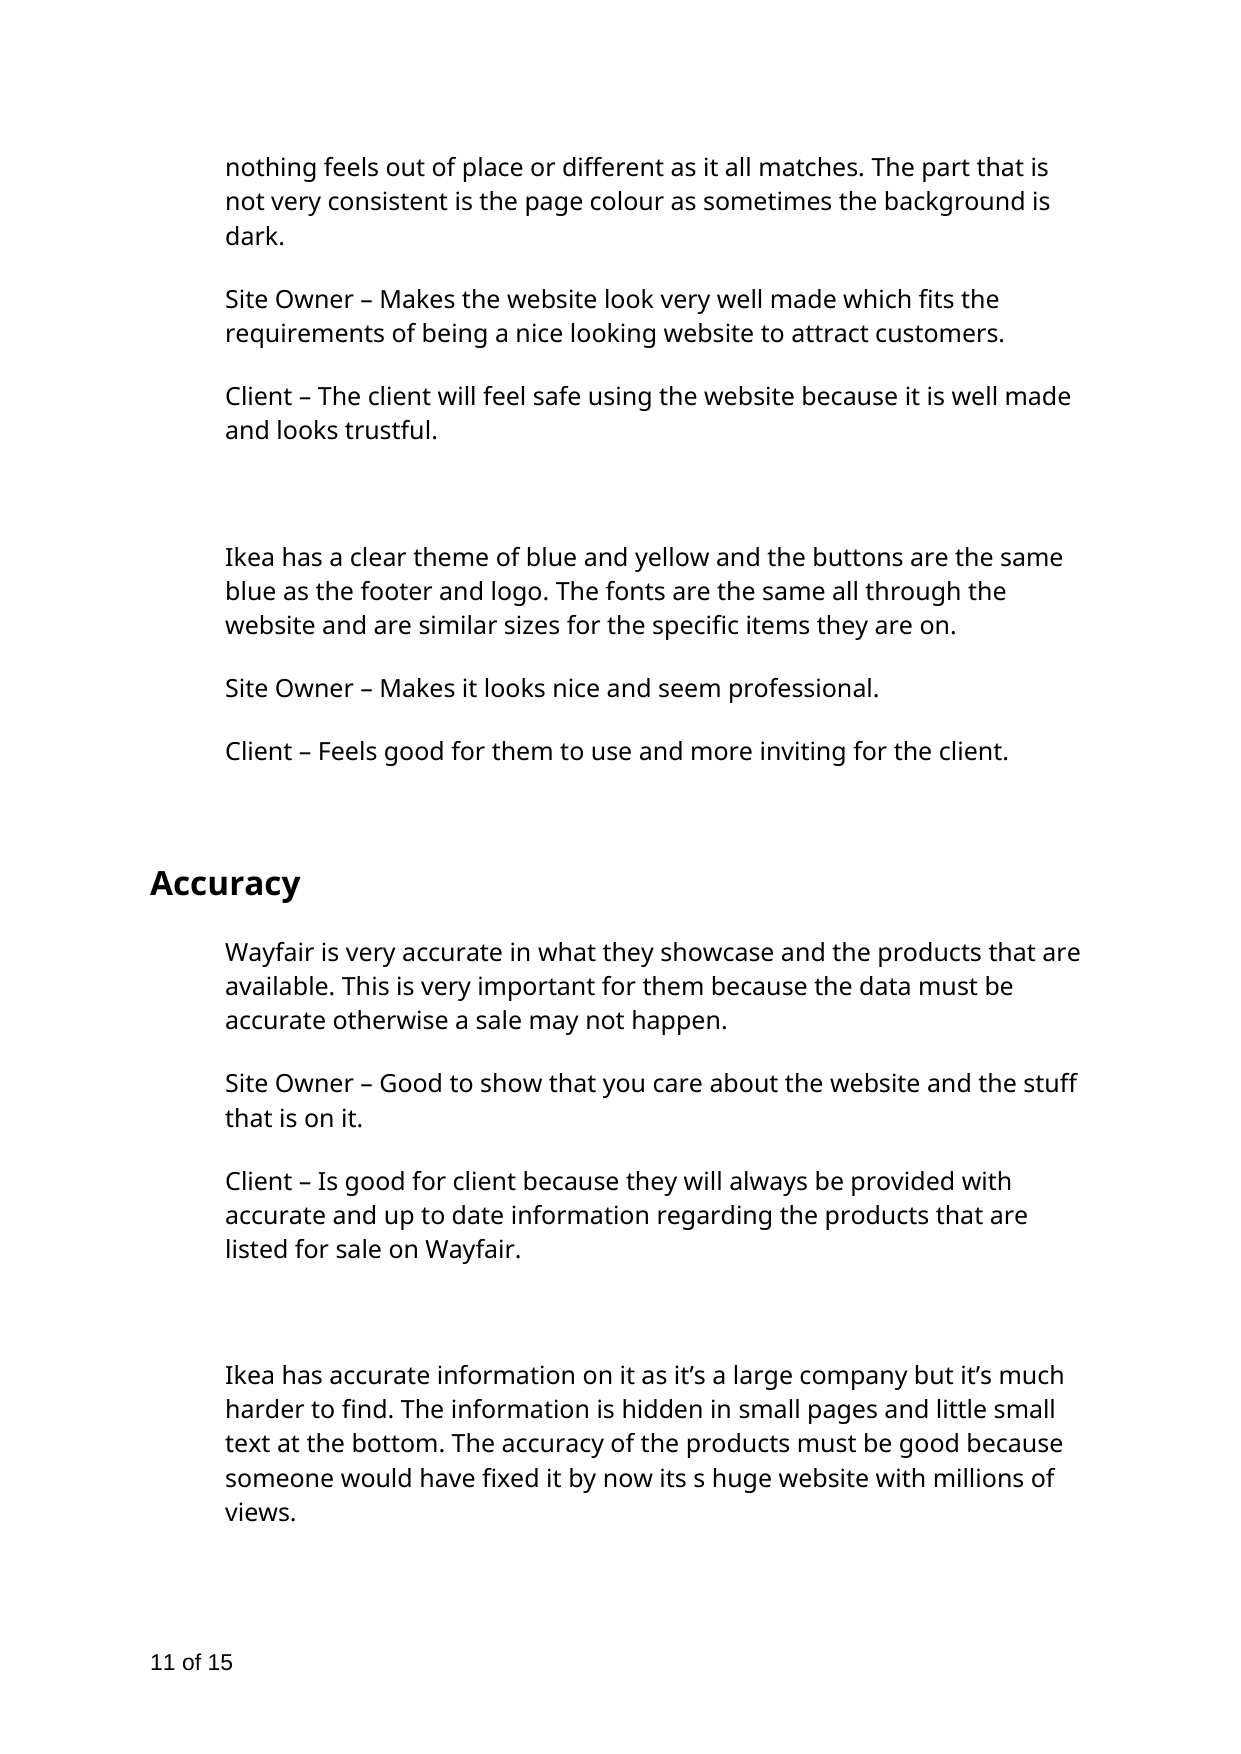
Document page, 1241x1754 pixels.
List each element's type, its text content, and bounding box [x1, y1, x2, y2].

text Ikea has accurate information on it as it’s a large company but it’s much harder to find. The information is hidden in small pages and little small text at the bottom. The accuracy of the products must be good because someone would have fixed it by now its s huge website with millions of views. [225, 1358, 1090, 1528]
text Accuracy [150, 860, 1090, 906]
text Client – Feels good for them to use and more inviting for the client. [225, 734, 1090, 768]
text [225, 150, 1090, 252]
text Wayfair is very accurate in what they showcase and the products that are available. This is very important for them because the data must be accurate otherwise a sale may not happen. [225, 935, 1090, 1037]
text Site Owner – Makes the website look very well made which fits the requirements of being a nice looking website to attract customers. [225, 281, 1090, 349]
text Site Owner – Good to show that you care about the website and the stuff that is on it. [225, 1066, 1090, 1134]
text Site Owner – Makes it looks nice and seem professional. [225, 671, 1090, 704]
text Client – The client will feel safe using the website because it is well made and looks trustful. [225, 379, 1090, 447]
text Ikea has a clear theme of blue and yellow and the buttons are the same blue as the footer and logo. The fonts are the same all through the website and are similar sizes for the specific items they are on. [225, 539, 1090, 641]
text Client – Is good for client because they will always be provided with accurate and up to date information regarding the products that are listed for sale on Wayfair. [225, 1163, 1090, 1266]
